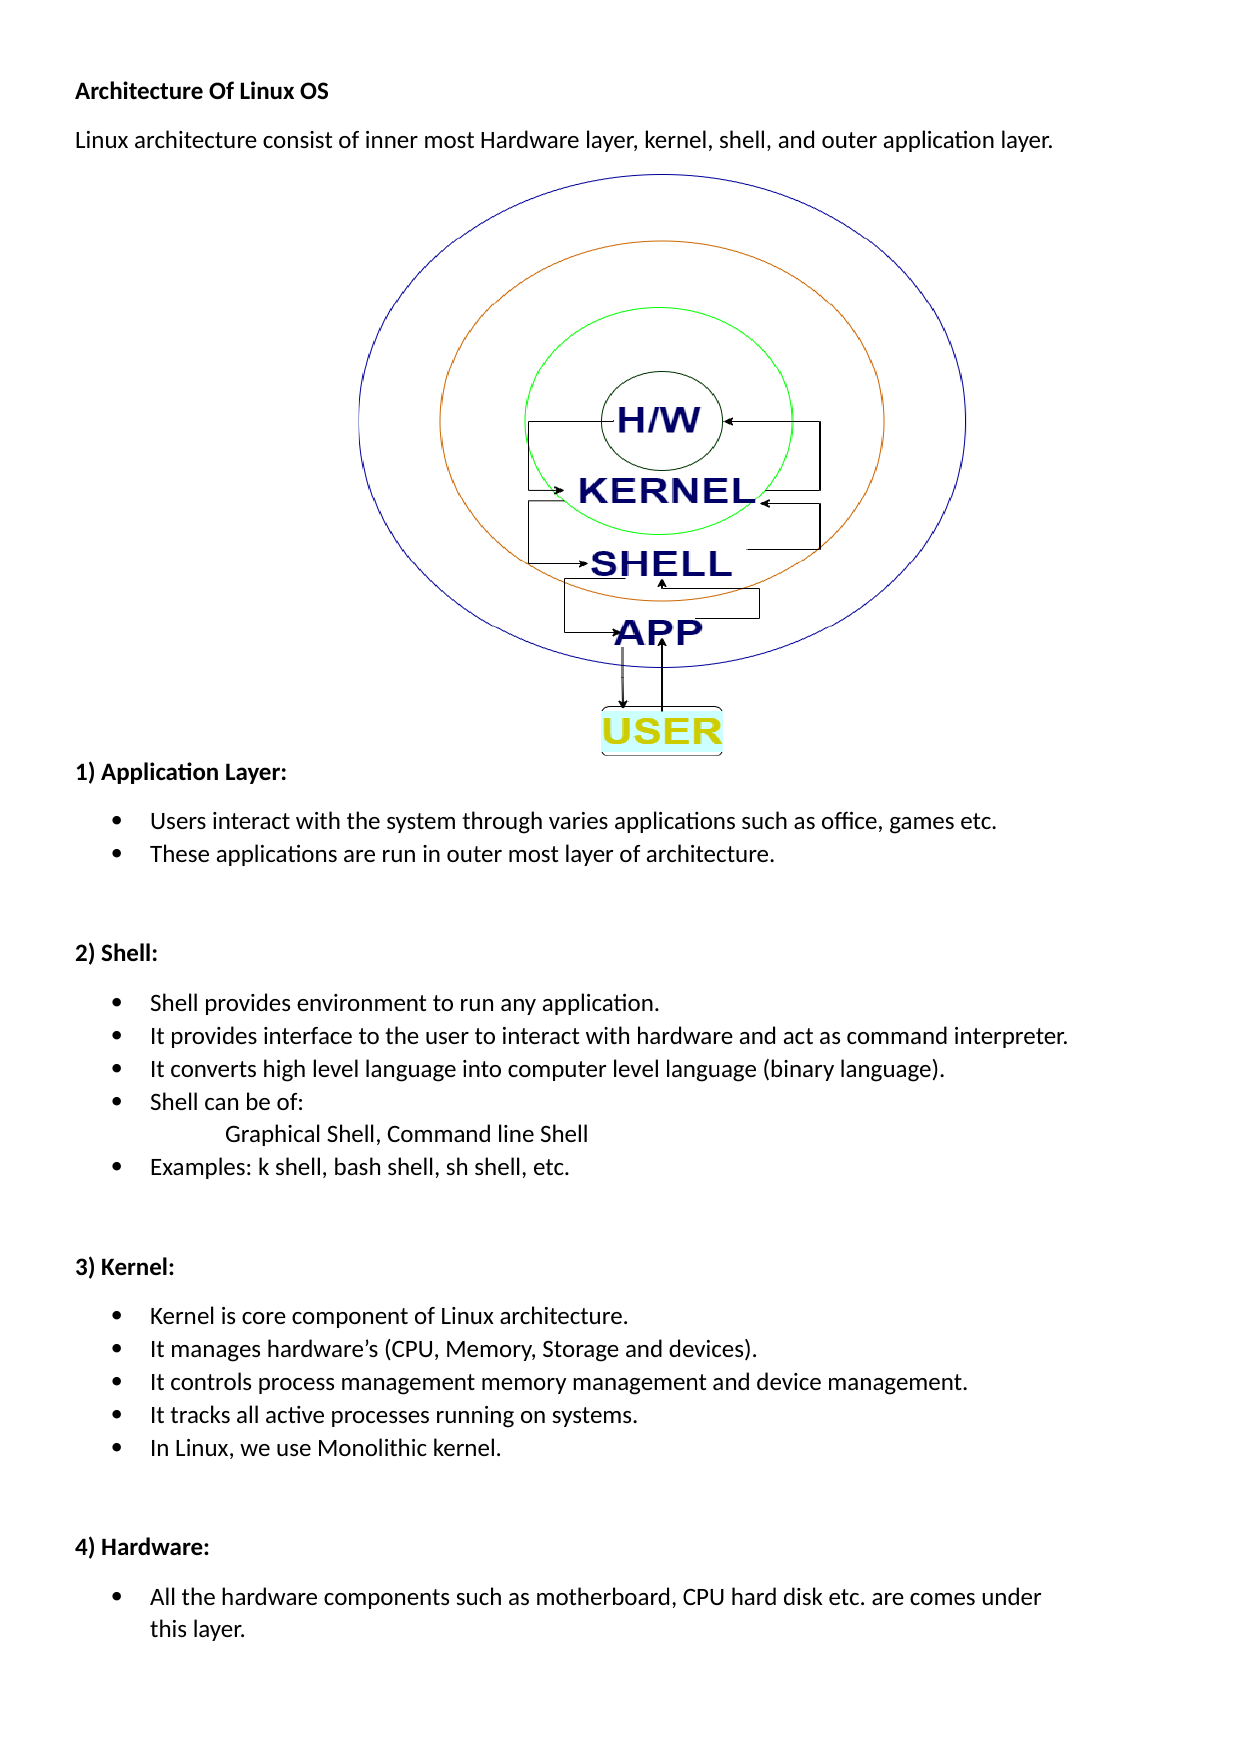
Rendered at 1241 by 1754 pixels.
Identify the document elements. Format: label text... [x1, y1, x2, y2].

text 4) Hardware: [75, 1531, 1165, 1562]
list this layer. [150, 1614, 1165, 1644]
list It manages hardware’s (CPU, Memory, Storage and devices). [112, 1333, 1165, 1364]
list It provides interface to the user to interact with hardware and act as command interpreter. [112, 1020, 1165, 1050]
picture [358, 174, 967, 756]
list Users interact with the system through varies applications such as office, games etc. [112, 805, 1165, 836]
list Graphical Shell, Command line Shell [150, 1119, 1165, 1149]
text Linux architecture consist of inner most Hardware layer, kernel, shell, and outer application layer. [75, 124, 1165, 155]
list These applications are run in outer most layer of architecture. [112, 838, 1165, 869]
list It converts high level language into computer level language (binary language). [112, 1053, 1165, 1083]
text 1) Application Layer: [75, 756, 1165, 786]
text 2) Shell: [75, 937, 1165, 968]
list It tracks all active processes running on systems. [112, 1399, 1165, 1429]
text 3) Kernel: [75, 1251, 1165, 1281]
list All the hardware components such as motherboard, CPU hard disk etc. are comes under [112, 1581, 1165, 1611]
text Architecture Of Linux OS [75, 75, 1165, 106]
list It controls process management memory management and device management. [112, 1366, 1165, 1397]
list Shell provides environment to run any application. [112, 987, 1165, 1017]
list Kernel is core component of Linux architecture. [112, 1300, 1165, 1331]
list In Linux, we use Monolithic kernel. [112, 1432, 1165, 1462]
list Examples: k shell, bash shell, sh shell, etc. [112, 1152, 1165, 1182]
list Shell can be of: [112, 1086, 1165, 1116]
